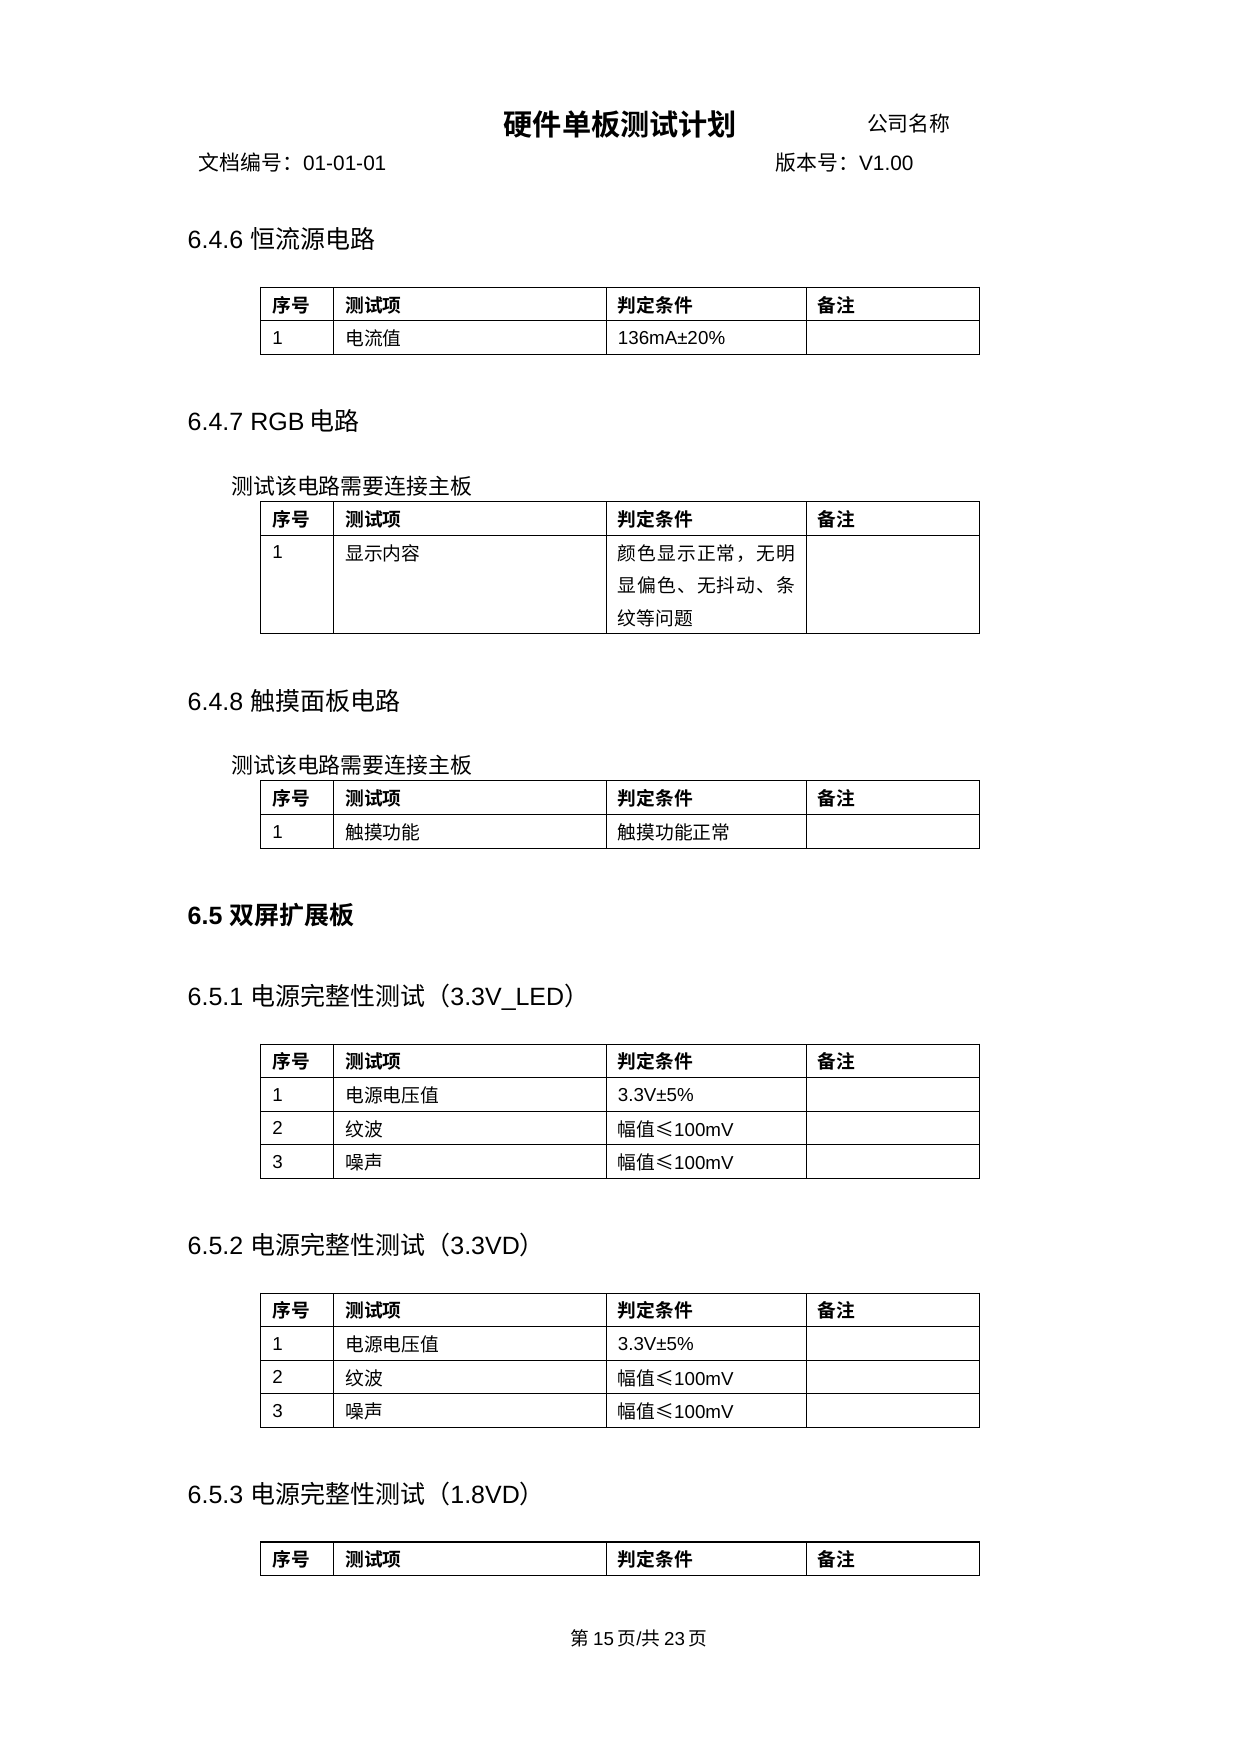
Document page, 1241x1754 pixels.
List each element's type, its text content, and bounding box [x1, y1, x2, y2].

table_cell 噪声 [334, 1145, 606, 1178]
table_cell 1 [261, 321, 333, 354]
table_header 备注 [807, 1543, 979, 1575]
table_cell 触摸功能正常 [607, 815, 806, 847]
table_cell 3.3V±5% [607, 1078, 806, 1111]
table_cell 电源电压值 [334, 1327, 606, 1359]
table_cell 2 [261, 1361, 333, 1393]
table_cell 触摸功能 [334, 815, 606, 847]
table_header 判定条件 [607, 1045, 806, 1077]
subtitle 电源完整性测试（3.3VD） [187, 1211, 1053, 1276]
table_header 备注 [807, 1045, 979, 1077]
table_header 备注 [807, 288, 979, 320]
table_cell [807, 1112, 979, 1144]
table_header 测试项 [334, 781, 606, 814]
table_header 序号 [261, 1543, 333, 1575]
table_header 判定条件 [607, 781, 806, 814]
table_cell 3 [261, 1145, 333, 1178]
table_cell 136mA±20% [607, 321, 806, 354]
table_cell 纹波 [334, 1361, 606, 1393]
table_header 备注 [807, 1294, 979, 1326]
table_cell 1 [261, 536, 333, 633]
table_header 测试项 [334, 1294, 606, 1326]
subtitle 恒流源电路 [187, 205, 1053, 270]
table_cell 颜色显示正常，无明显偏色、无抖动、条纹等问题 [607, 536, 806, 633]
table_header 序号 [261, 781, 333, 814]
table_cell 1 [261, 1327, 333, 1359]
table_header 备注 [807, 502, 979, 534]
table_header 判定条件 [607, 1543, 806, 1575]
table_header 序号 [261, 1045, 333, 1077]
table_cell 幅值≤100mV [607, 1361, 806, 1393]
table_header 判定条件 [607, 502, 806, 534]
table_header 序号 [261, 1294, 333, 1326]
table_cell 显示内容 [334, 536, 606, 633]
table_cell 3 [261, 1394, 333, 1427]
table_header 判定条件 [607, 1294, 806, 1326]
text 测试该电路需要连接主板 [187, 748, 1053, 780]
table_header 测试项 [334, 502, 606, 534]
table_cell 幅值≤100mV [607, 1112, 806, 1144]
table_cell 2 [261, 1112, 333, 1144]
table_cell [807, 536, 979, 633]
table_header 测试项 [334, 1045, 606, 1077]
table_cell 3.3V±5% [607, 1327, 806, 1359]
table_cell 纹波 [334, 1112, 606, 1144]
table_cell [807, 1394, 979, 1427]
table_header 测试项 [334, 1543, 606, 1575]
subtitle 电源完整性测试（1.8VD） [187, 1460, 1053, 1525]
subtitle 电源完整性测试（3.3V_LED） [187, 962, 1053, 1027]
text 测试该电路需要连接主板 [187, 468, 1053, 501]
subtitle 触摸面板电路 [187, 667, 1053, 732]
table_cell 1 [261, 815, 333, 847]
table_header 序号 [261, 502, 333, 534]
table_cell [807, 1327, 979, 1359]
table_cell [807, 815, 979, 847]
subtitle RGB电路 [187, 387, 1053, 452]
table_cell 电流值 [334, 321, 606, 354]
table_cell 幅值≤100mV [607, 1394, 806, 1427]
table_cell [807, 1078, 979, 1111]
table_cell 噪声 [334, 1394, 606, 1427]
table_cell [807, 1361, 979, 1393]
subtitle 双屏扩展板 [187, 881, 1053, 946]
table_header 序号 [261, 288, 333, 320]
table_cell 1 [261, 1078, 333, 1111]
table_cell 幅值≤100mV [607, 1145, 806, 1178]
table_cell [807, 321, 979, 354]
table_cell 电源电压值 [334, 1078, 606, 1111]
table_header 测试项 [334, 288, 606, 320]
table_cell [807, 1145, 979, 1178]
table_header 判定条件 [607, 288, 806, 320]
table_header 备注 [807, 781, 979, 814]
